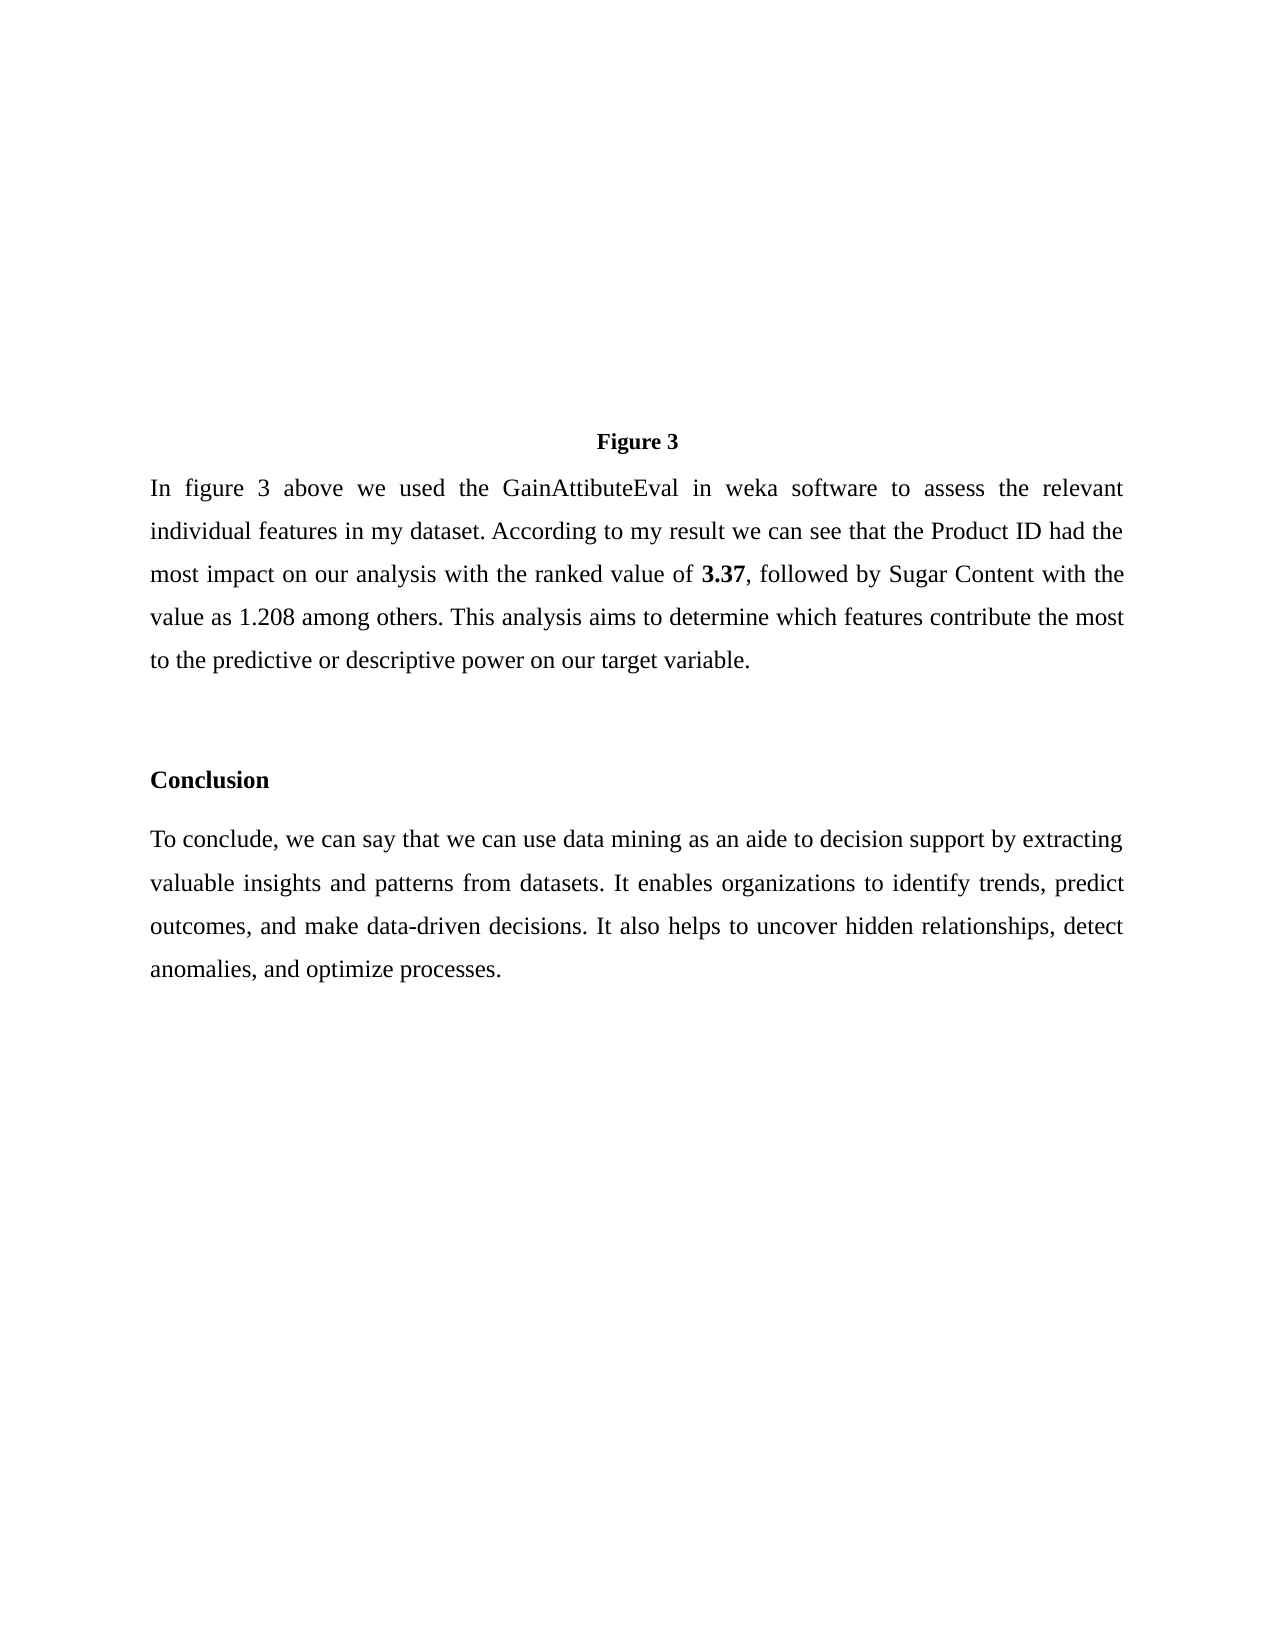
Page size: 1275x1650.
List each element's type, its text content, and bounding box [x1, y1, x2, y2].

text In figure 3 above we used the GainAttibuteEval in weka software to assess the relevant individual features in my dataset. According to my result we can see that the Product ID had the most impact on our analysis with the ranked value of 3.37, followed by Sugar Content with the value as 1.208 among others. This analysis aims to determine which features contribute the most to the predictive or descriptive power on our target variable. [150, 473, 1125, 674]
text To conclude, we can say that we can use data mining as an aide to decision support by extracting valuable insights and patterns from datasets. It enables organizations to identify trends, predict outcomes, and make data-driven decisions. It also helps to uncover hidden relationships, detect anomalies, and optimize processes. [150, 824, 1125, 983]
text Conclusion [150, 765, 1125, 793]
text Figure 3 [150, 428, 1125, 454]
